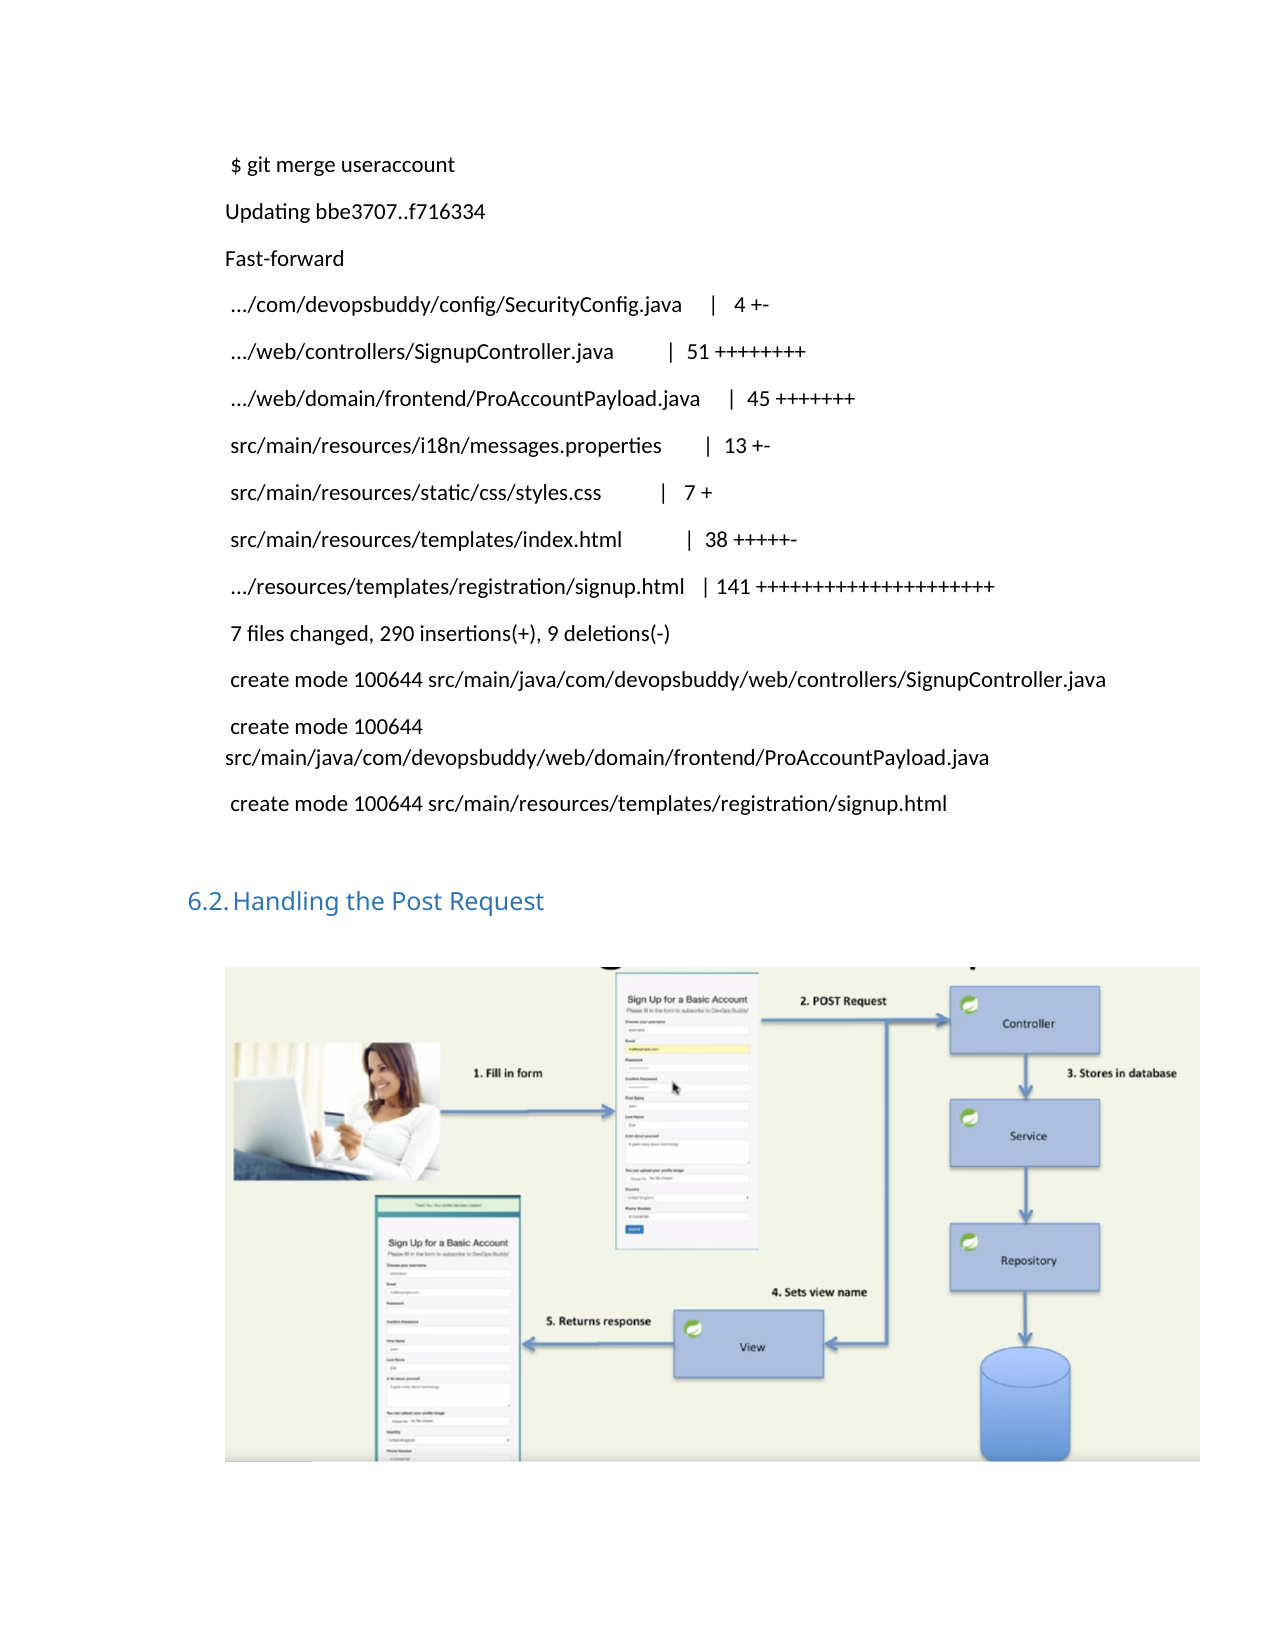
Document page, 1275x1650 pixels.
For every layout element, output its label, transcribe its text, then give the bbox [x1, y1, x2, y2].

text src/main/resources/static/css/styles.css | 7 + [225, 478, 1125, 506]
text create mode 100644 src/main/java/com/devopsbuddy/web/domain/frontend/ProAccountPayload.java [225, 712, 1125, 771]
text Fast-forward [225, 244, 1125, 272]
text .../web/controllers/SignupController.java | 51 ++++++++ [225, 337, 1125, 366]
picture [225, 967, 1200, 1462]
text Updating bbe3707..f716334 [225, 197, 1125, 225]
subtitle Handling the Post Request [187, 883, 1125, 917]
text 7 files changed, 290 insertions(+), 9 deletions(-) [225, 619, 1125, 647]
text src/main/resources/templates/index.html | 38 +++++- [225, 525, 1125, 553]
text create mode 100644 src/main/java/com/devopsbuddy/web/controllers/SignupController.java [225, 666, 1125, 694]
text create mode 100644 src/main/resources/templates/registration/signup.html [225, 789, 1125, 818]
text .../web/domain/frontend/ProAccountPayload.java | 45 +++++++ [225, 384, 1125, 412]
text .../com/devopsbuddy/config/SecurityConfig.java | 4 +- [225, 291, 1125, 319]
text .../resources/templates/registration/signup.html | 141 +++++++++++++++++++++ [225, 572, 1125, 600]
text src/main/resources/i18n/messages.properties | 13 +- [225, 431, 1125, 459]
text $ git merge useraccount [225, 150, 1125, 178]
